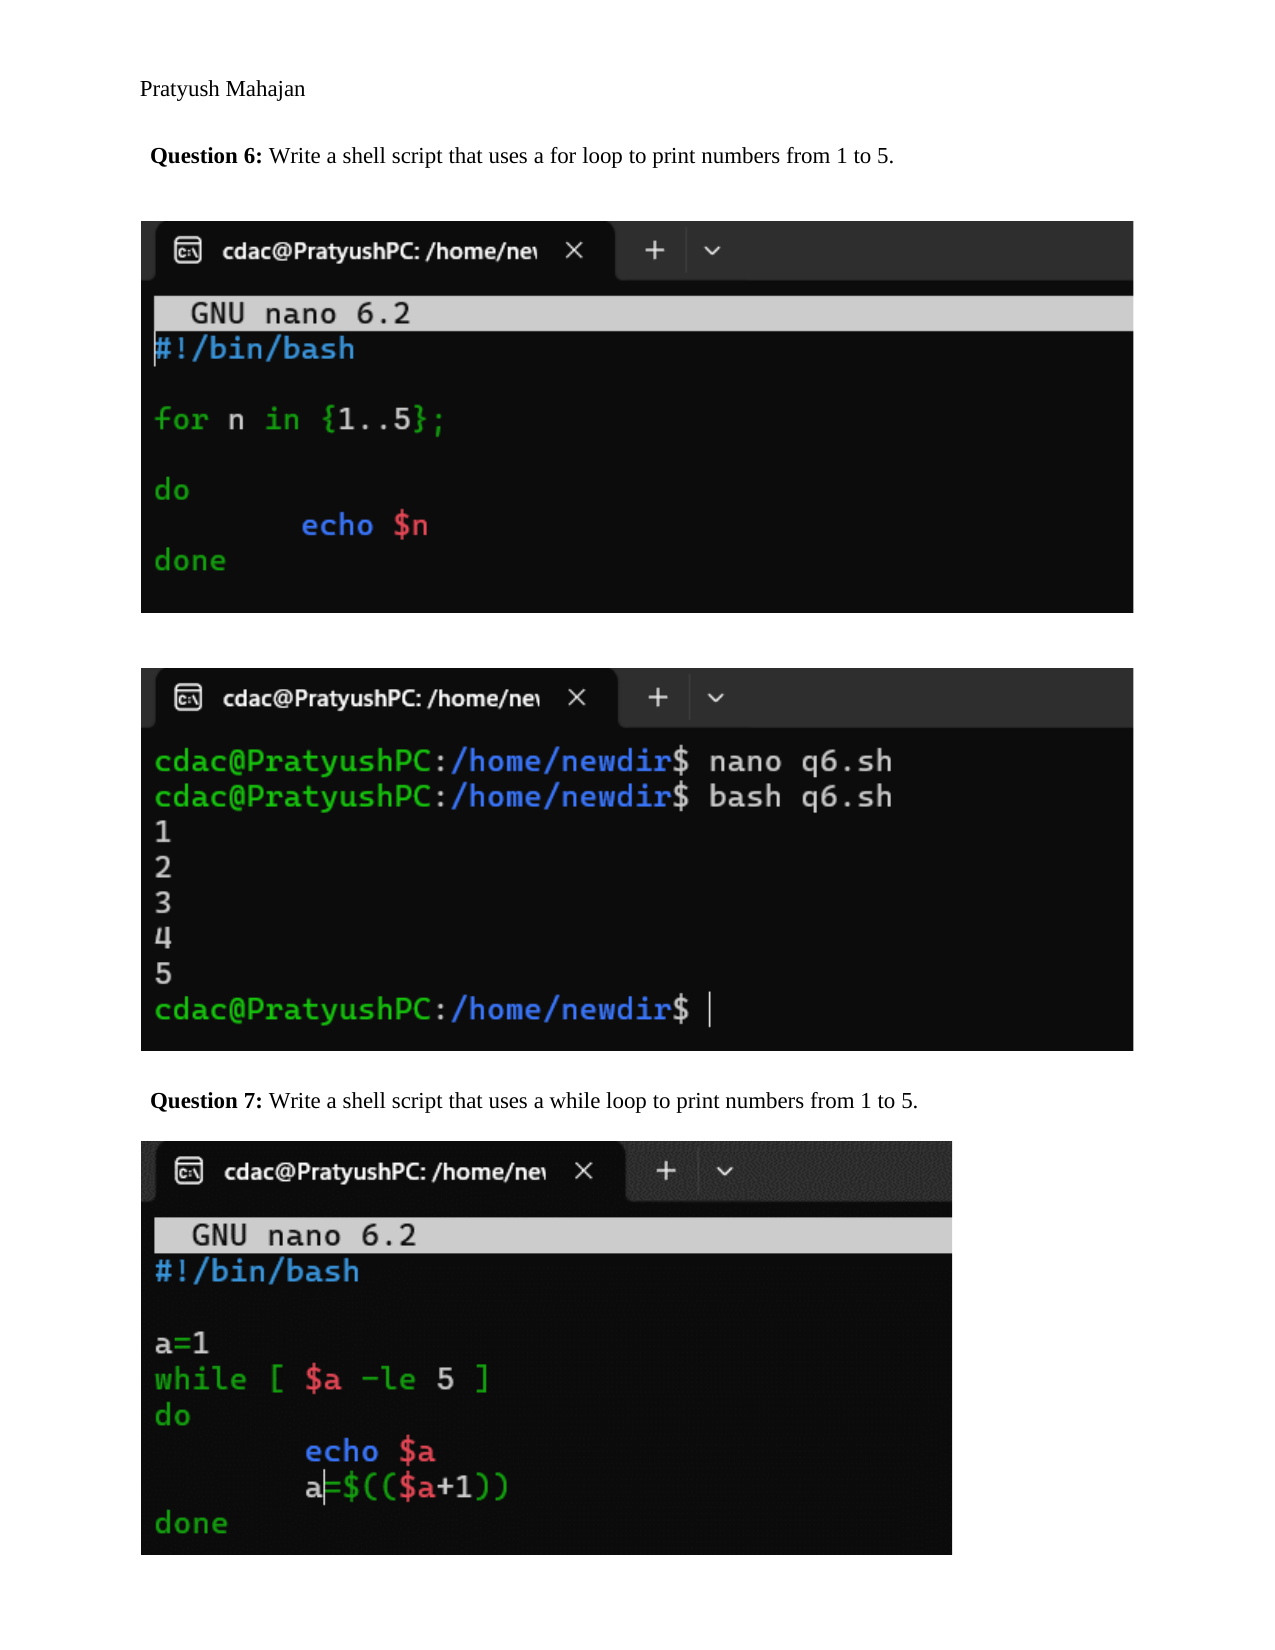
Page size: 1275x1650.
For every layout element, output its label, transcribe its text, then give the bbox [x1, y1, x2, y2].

picture [139, 668, 1132, 1049]
picture [139, 221, 1132, 612]
picture [139, 1141, 952, 1554]
text Question 7: Write a shell script that uses a while loop to print numbers from 1 to 5. [150, 1088, 1135, 1114]
text Question 6: Write a shell script that uses a for loop to print numbers from 1 to 5. [150, 142, 1135, 168]
